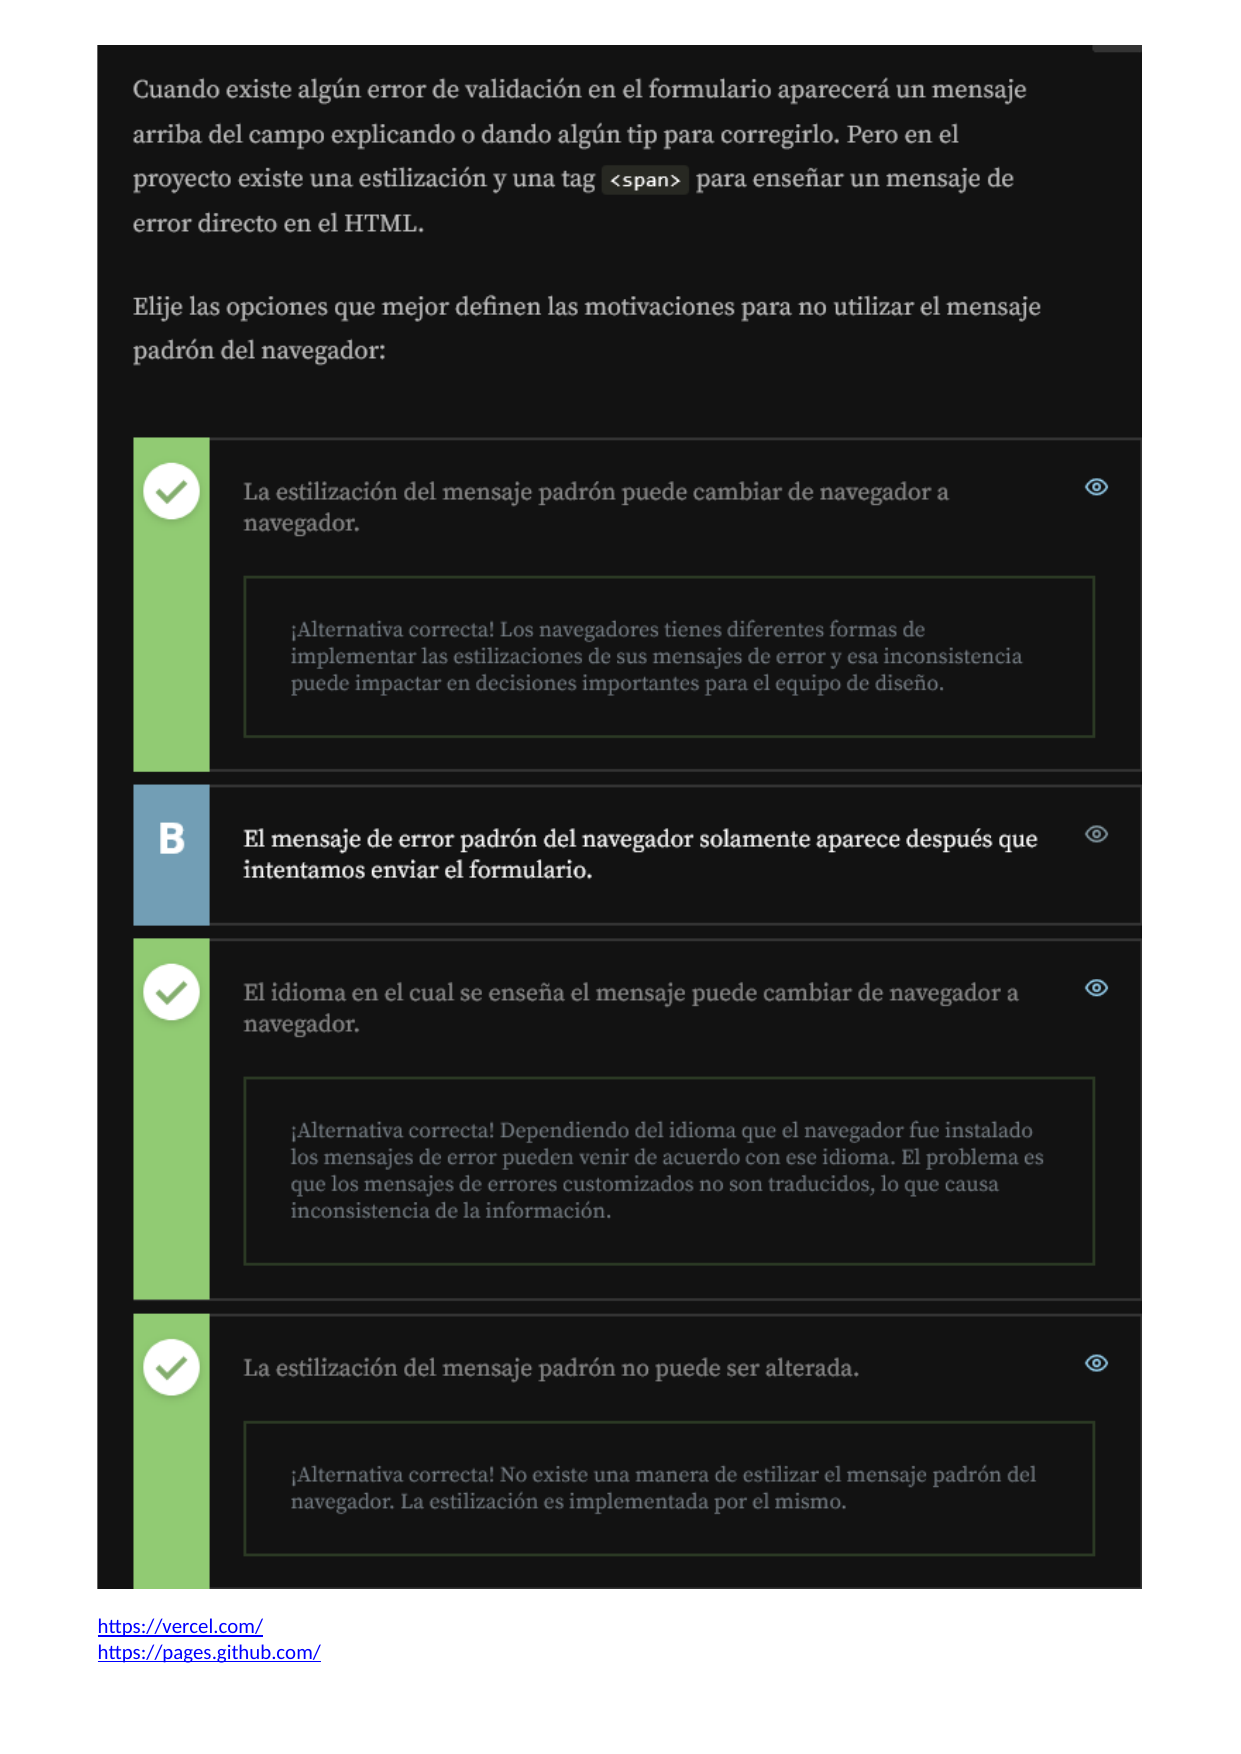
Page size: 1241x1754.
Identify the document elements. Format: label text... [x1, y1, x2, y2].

text https://vercel.com/ [97, 1614, 1143, 1639]
text https://pages.github.com/ [97, 1639, 1143, 1664]
picture [97, 45, 1142, 1589]
